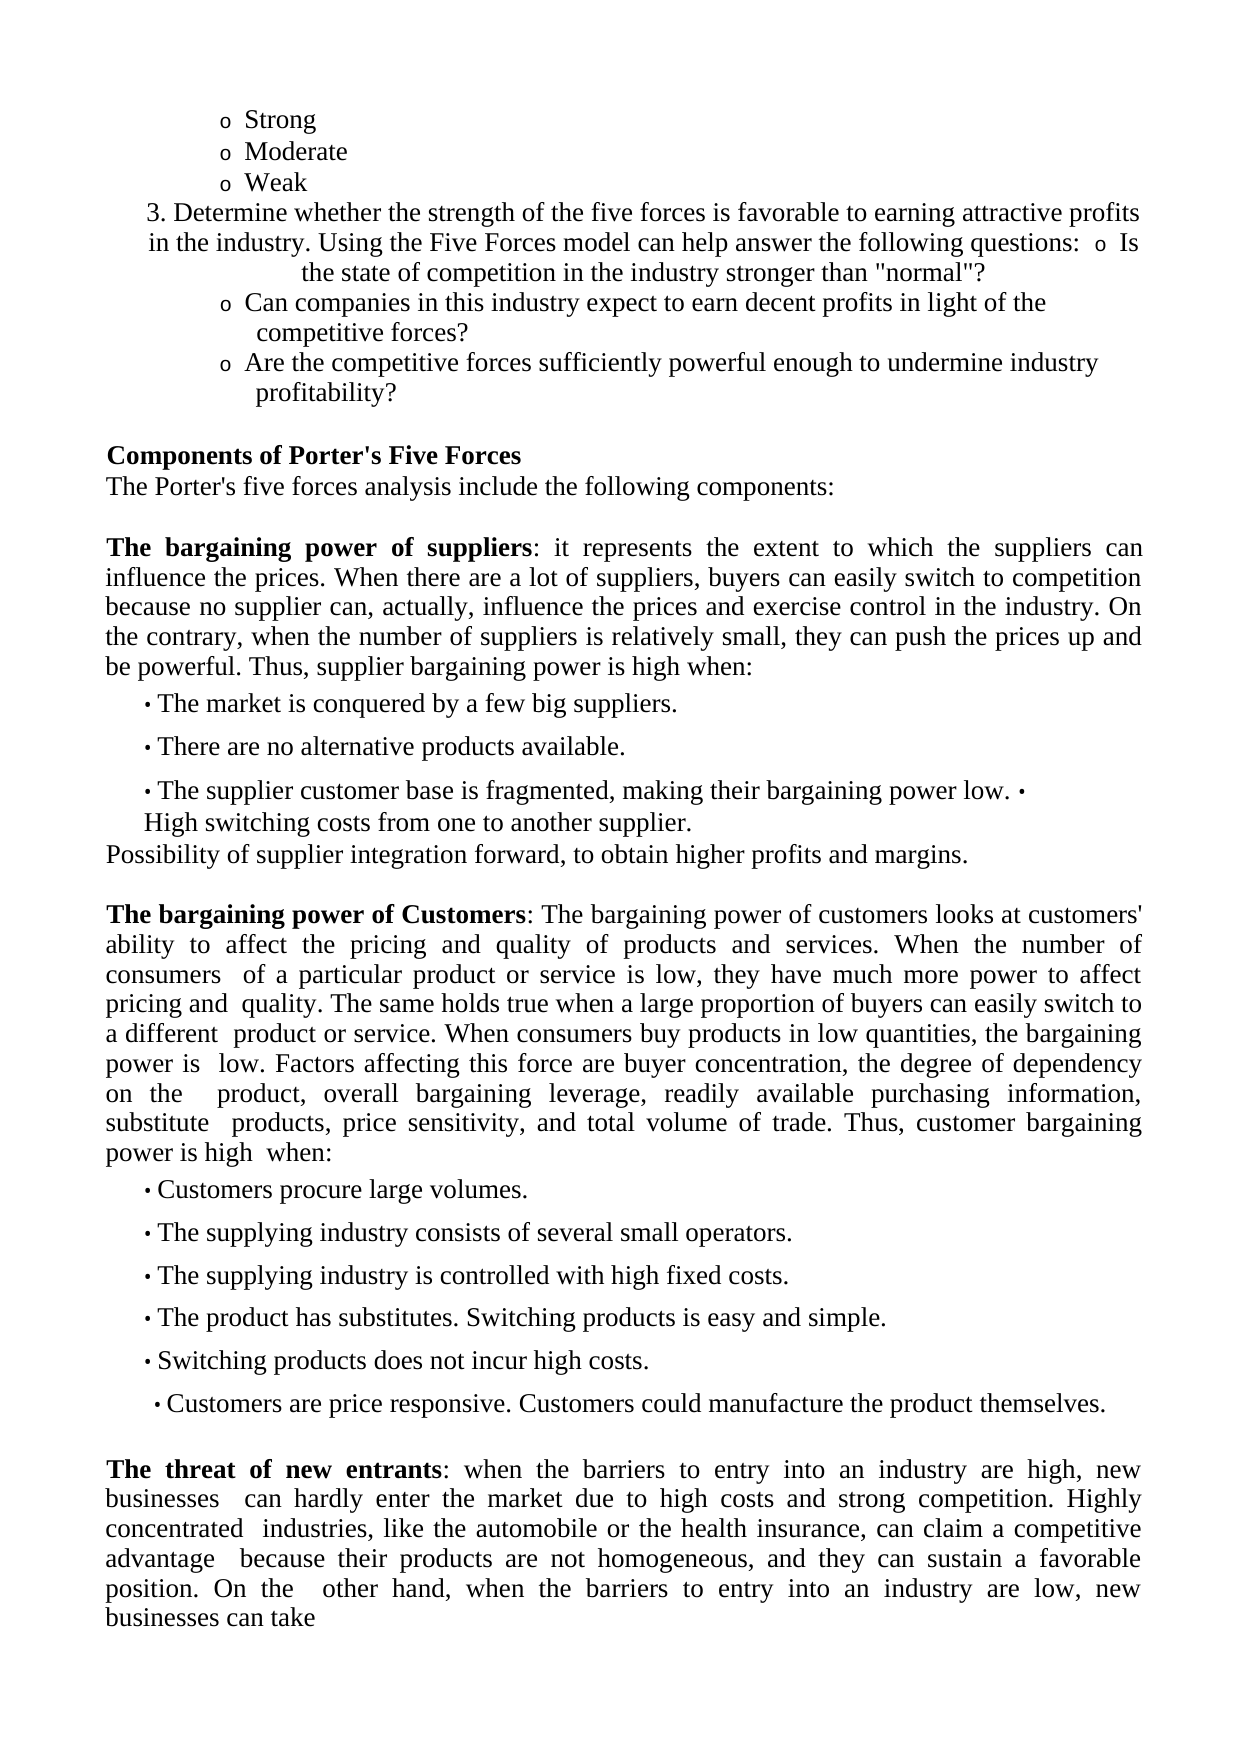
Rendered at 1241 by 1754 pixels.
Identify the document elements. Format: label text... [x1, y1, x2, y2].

text • The supplying industry is controlled with high fixed costs. [144, 1253, 1155, 1296]
text The Porter's five forces analysis include the following components: [106, 471, 1155, 502]
text Possibility of supplier integration forward, to obtain higher profits and margins. [106, 838, 1155, 869]
text • The supplying industry consists of several small operators. [144, 1211, 1155, 1253]
text o Are the competitive forces sufficiently powerful enough to undermine industry profitability? [219, 348, 1143, 407]
text o Weak [219, 166, 1155, 198]
text o Strong [219, 103, 1155, 135]
text • The product has substitutes. Switching products is easy and simple. [144, 1296, 1155, 1339]
text • Switching products does not incur high costs. [144, 1339, 1155, 1381]
text • Customers are price responsive. Customers could manufacture the product themselves. [105, 1381, 1155, 1424]
text o Can companies in this industry expect to earn decent profits in light of the competitive forces? [219, 288, 1142, 347]
text • The market is conquered by a few big suppliers. [144, 682, 1155, 724]
text 3. Determine whether the strength of the five forces is favorable to earning attractive profits in the industry. Using the Five Forces model can help answer the following questions: o Is the state of competition in the industry stronger than "normal"? [144, 198, 1143, 287]
text • Customers procure large volumes. [144, 1168, 1155, 1211]
text The threat of new entrants: when the barriers to entry into an industry are high, new businesses can hardly enter the market due to high costs and strong competition. Highly concentrated industries, like the automobile or the health insurance, can claim a competitive advantage because their products are not homogeneous, and they can sustain a favorable position. On the other hand, when the barriers to entry into an industry are low, new businesses can take [105, 1454, 1143, 1632]
text The bargaining power of suppliers: it represents the extent to which the suppliers can influence the prices. When there are a lot of suppliers, buyers can easily switch to competition because no supplier can, actually, influence the prices and exercise control in the industry. On the contrary, when the number of suppliers is relatively small, they can push the prices up and be powerful. Thus, supplier bargaining power is high when: [105, 533, 1143, 681]
text The bargaining power of Customers: The bargaining power of customers looks at customers' ability to affect the pricing and quality of products and services. When the number of consumers of a particular product or service is low, they have much more power to affect pricing and quality. The same holds true when a large proportion of buyers can easily switch to a different product or service. When consumers buy products in low quantities, the bargaining power is low. Factors affecting this force are buyer concentration, the degree of dependency on the product, overall bargaining leverage, readily available purchasing information, substitute products, price sensitivity, and total volume of trade. Thus, customer bargaining power is high when: [105, 900, 1143, 1167]
text o Moderate [219, 135, 1155, 166]
text • There are no alternative products available. [144, 724, 1155, 767]
text • The supplier customer base is fragmented, making their bargaining power low. • High switching costs from one to another supplier. [144, 767, 1035, 837]
text Components of Porter's Five Forces [106, 439, 1155, 471]
